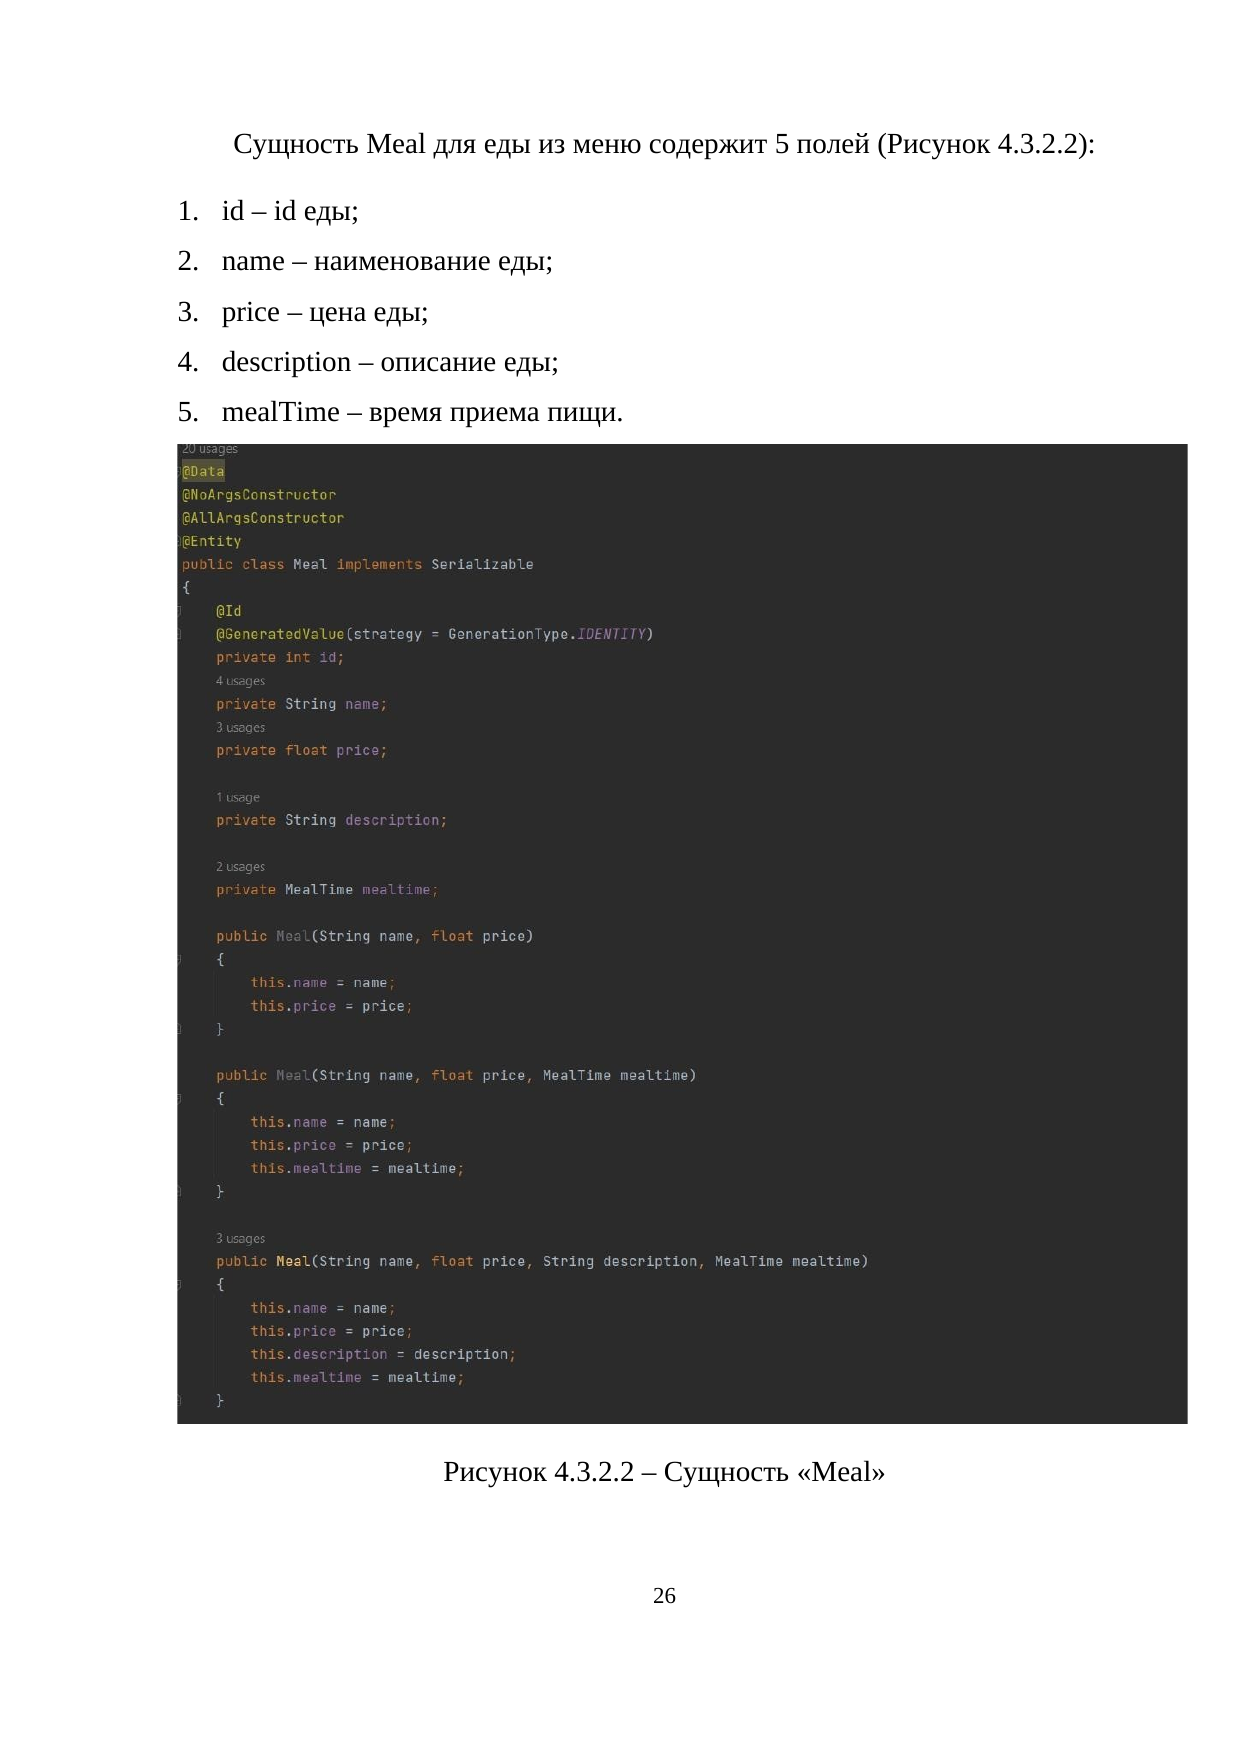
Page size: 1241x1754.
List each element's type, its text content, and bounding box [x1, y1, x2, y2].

list price – цена еды; [177, 294, 1152, 327]
list id – id еды; [177, 193, 1152, 227]
text Сущность Meal для еды из меню содержит 5 полей (Рисунок 4.3.2.2): [177, 126, 1152, 159]
list name – наименование еды; [177, 243, 1152, 277]
text Рисунок 4.3.2.2 – Сущность «Meal» [177, 1424, 1152, 1487]
picture [177, 444, 1188, 1424]
list mealTime – время приема пищи. [177, 394, 1152, 428]
list description – описание еды; [177, 344, 1152, 377]
